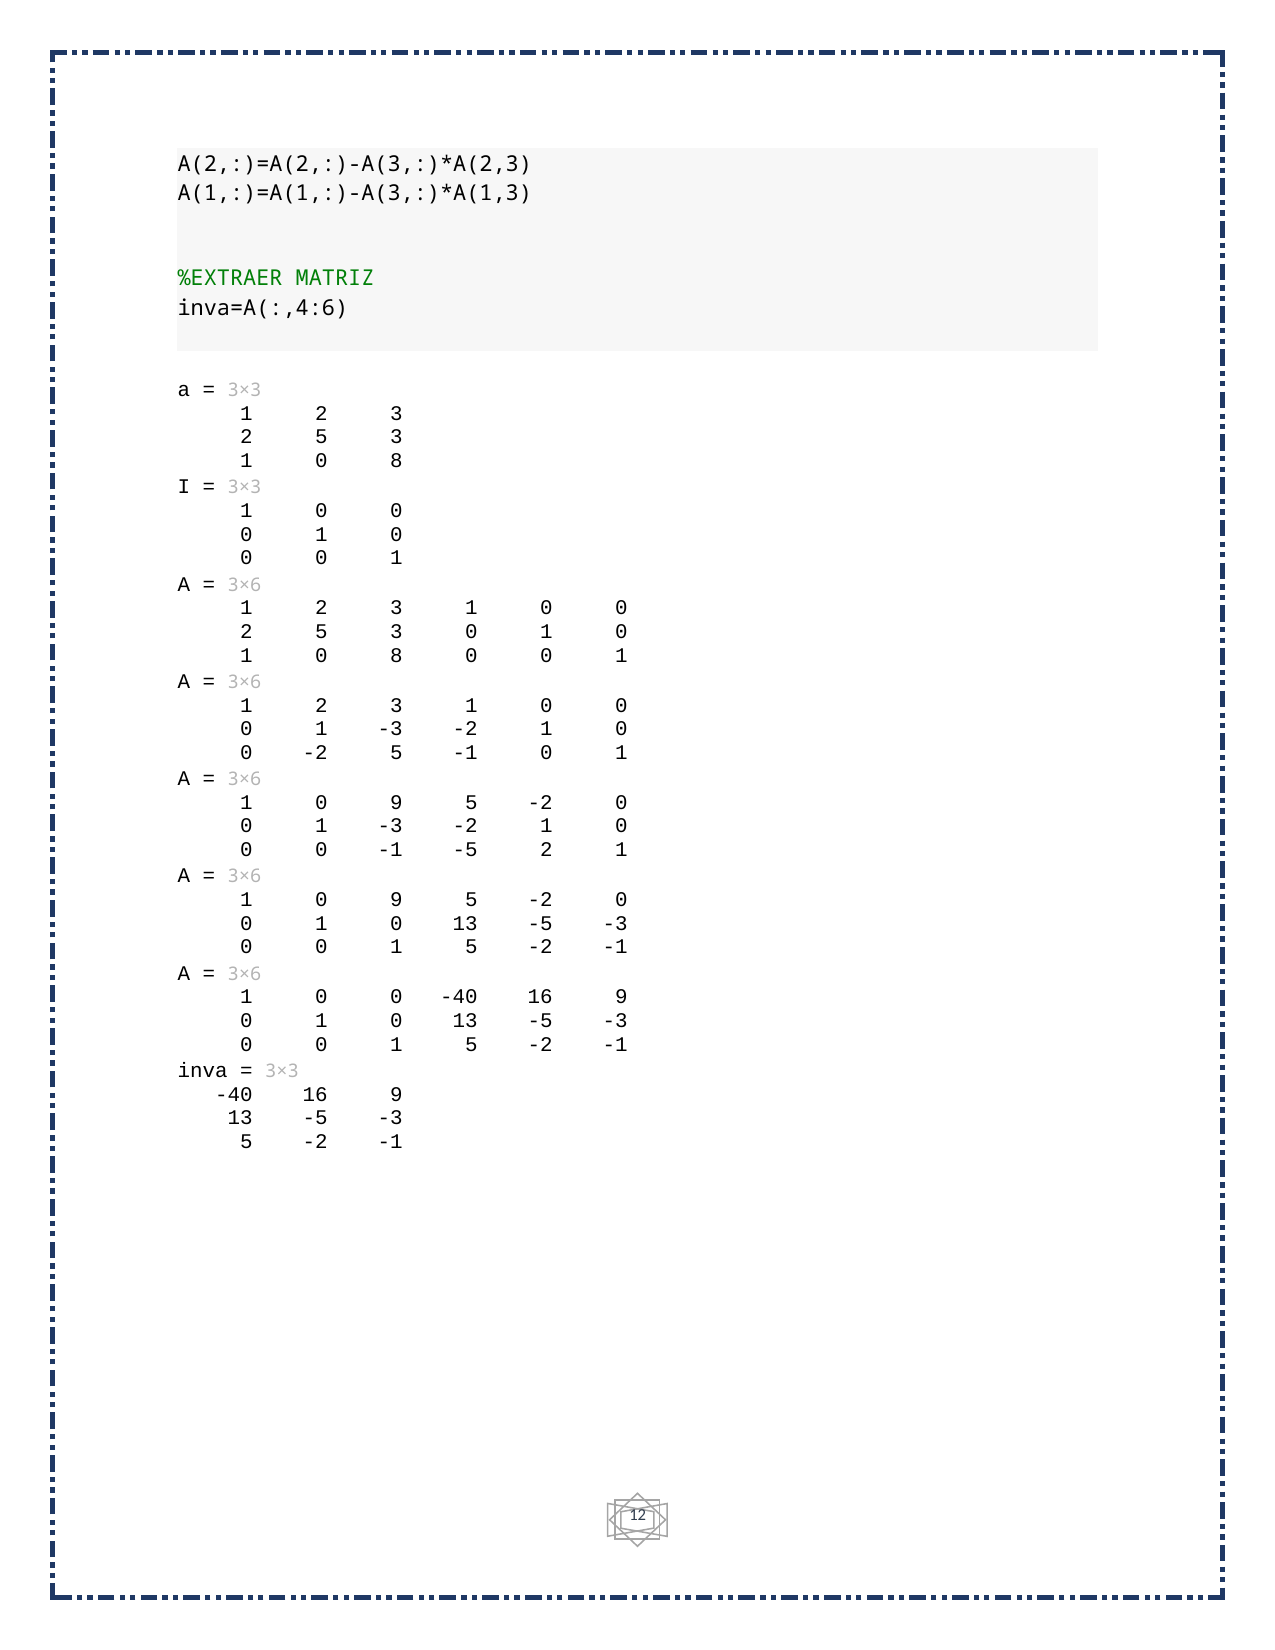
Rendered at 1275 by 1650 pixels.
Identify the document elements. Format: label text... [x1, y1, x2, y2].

text 1 2 3 1 0 0 [177, 597, 1098, 621]
text A = 3×6 [177, 571, 1098, 597]
text 0 0 1 5 -2 -1 [177, 936, 1098, 960]
text 2 5 3 [177, 426, 1098, 450]
text 0 1 0 [177, 524, 1098, 547]
text 0 1 -3 -2 1 0 [177, 718, 1098, 742]
text 0 1 0 13 -5 -3 [177, 1010, 1098, 1034]
text 2 5 3 0 1 0 [177, 621, 1098, 644]
text 1 0 8 0 0 1 [177, 644, 1098, 668]
text 1 0 8 [177, 450, 1098, 474]
text 1 0 0 -40 16 9 [177, 986, 1098, 1010]
text 1 2 3 1 0 0 [177, 694, 1098, 718]
text A = 3×6 [177, 960, 1098, 986]
text 5 -2 -1 [177, 1131, 1098, 1155]
text -40 16 9 [177, 1084, 1098, 1107]
text 13 -5 -3 [177, 1107, 1098, 1131]
text 0 0 -1 -5 2 1 [177, 839, 1098, 863]
text 0 0 1 [177, 547, 1098, 571]
text A(2,:)=A(2,:)-A(3,:)*A(2,3) [177, 148, 1098, 177]
text 1 0 9 5 -2 0 [177, 889, 1098, 913]
text 0 1 -3 -2 1 0 [177, 816, 1098, 839]
text 1 0 9 5 -2 0 [177, 792, 1098, 816]
text I = 3×3 [177, 474, 1098, 500]
text A = 3×6 [177, 766, 1098, 792]
text %EXTRAER MATRIZ [177, 262, 1098, 292]
text 0 -2 5 -1 0 1 [177, 742, 1098, 766]
text A = 3×6 [177, 863, 1098, 889]
text A = 3×6 [177, 668, 1098, 694]
text 1 2 3 [177, 403, 1098, 426]
text 0 1 0 13 -5 -3 [177, 913, 1098, 936]
text inva = 3×3 [177, 1057, 1098, 1084]
text 1 0 0 [177, 500, 1098, 524]
text inva=A(:,4:6) [177, 292, 1098, 322]
text 0 0 1 5 -2 -1 [177, 1034, 1098, 1057]
text A(1,:)=A(1,:)-A(3,:)*A(1,3) [177, 177, 1098, 207]
text a = 3×3 [177, 376, 1098, 403]
